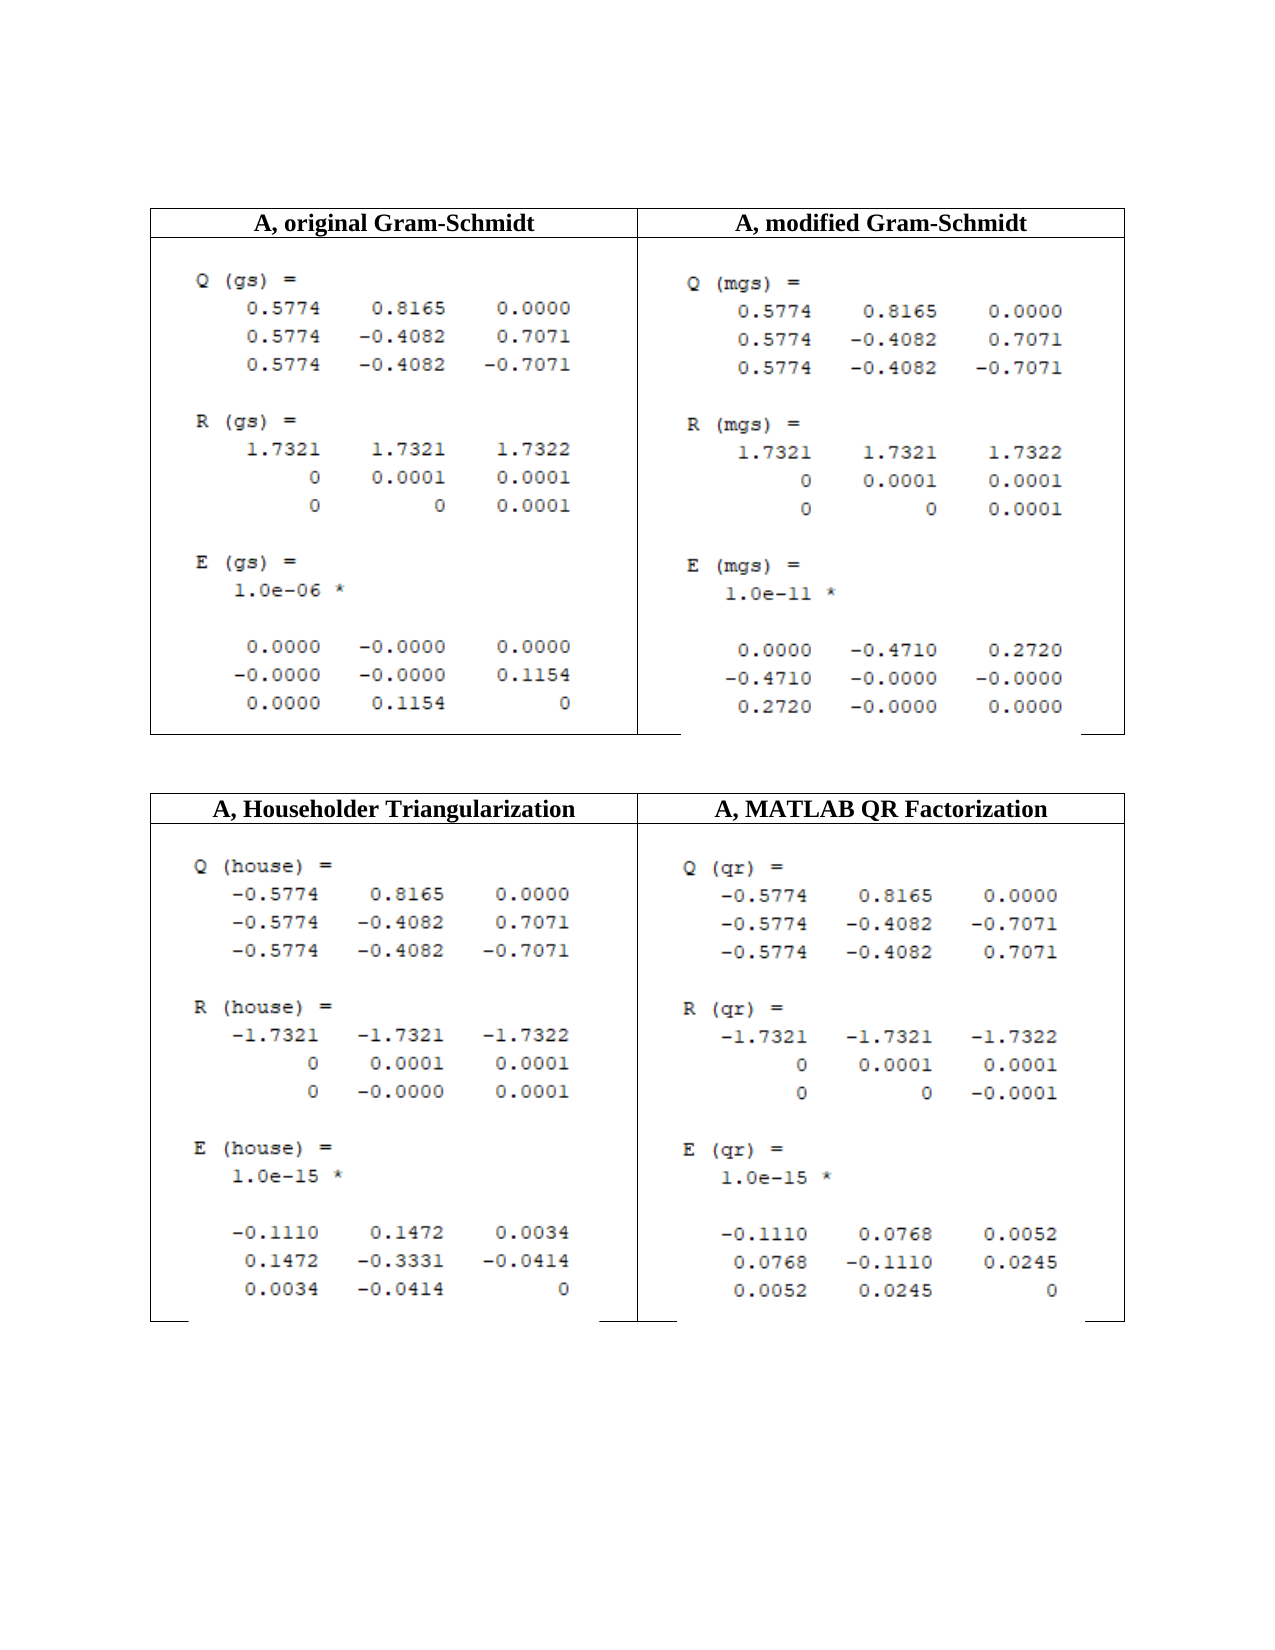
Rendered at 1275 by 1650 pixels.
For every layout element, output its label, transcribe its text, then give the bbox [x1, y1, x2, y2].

table_cell [638, 824, 1124, 1321]
picture [190, 267, 598, 733]
table_cell [151, 238, 637, 734]
table_cell [151, 824, 637, 1321]
picture [188, 852, 600, 1322]
table_cell [638, 238, 1124, 734]
picture [681, 267, 1082, 735]
table_header A, modified Gram-Schmidt [638, 209, 1124, 237]
table_header A, MATLAB QR Factorization [638, 794, 1124, 823]
picture [677, 852, 1085, 1322]
table_header A, original Gram-Schmidt [151, 209, 637, 237]
table_header A, Householder Triangularization [151, 794, 637, 823]
